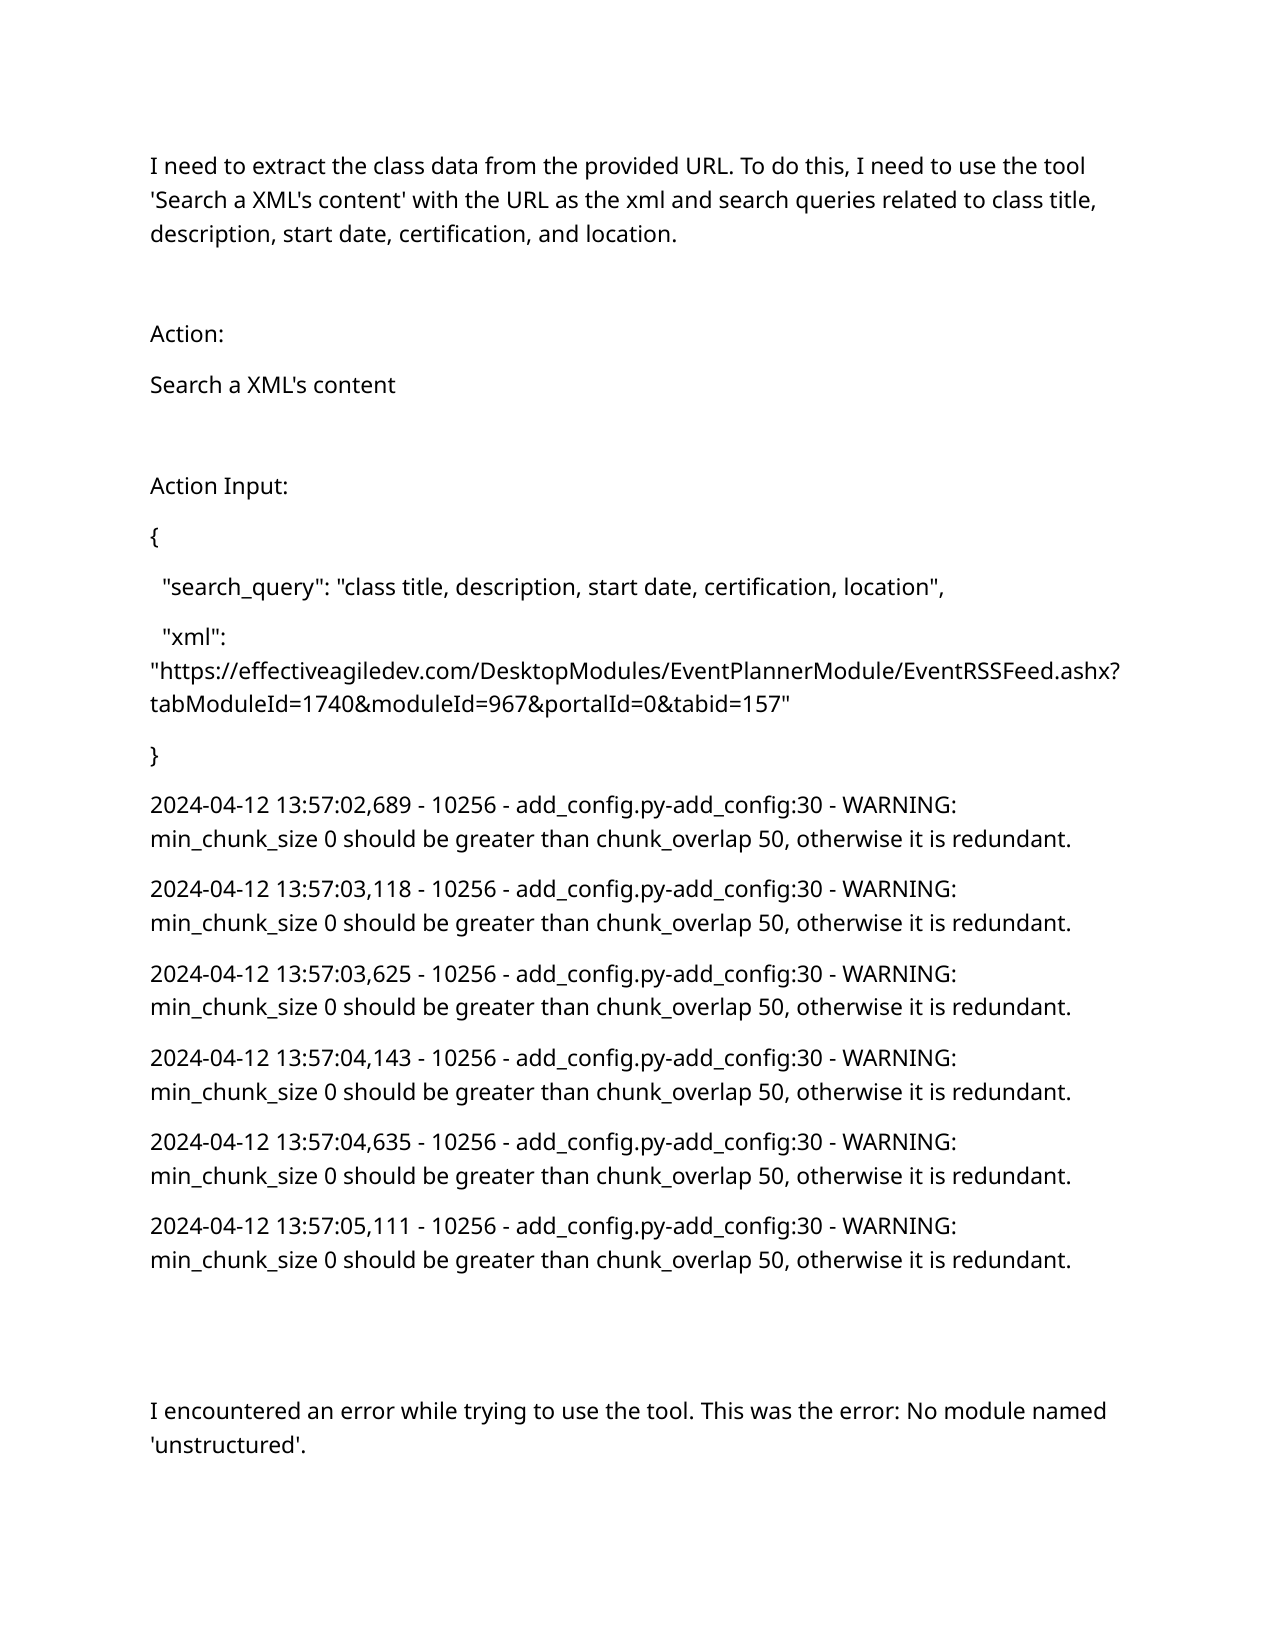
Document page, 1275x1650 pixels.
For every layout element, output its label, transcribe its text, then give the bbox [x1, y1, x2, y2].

text { [150, 520, 1125, 551]
text 2024-04-12 13:57:02,689 - 10256 - add_config.py-add_config:30 - WARNING: min_chunk_size 0 should be greater than chunk_overlap 50, otherwise it is redundant. [150, 789, 1125, 854]
text 2024-04-12 13:57:05,111 - 10256 - add_config.py-add_config:30 - WARNING: min_chunk_size 0 should be greater than chunk_overlap 50, otherwise it is redundant. [150, 1210, 1125, 1275]
text Action: [150, 318, 1125, 349]
text I need to extract the class data from the provided URL. To do this, I need to use the tool 'Search a XML's content' with the URL as the xml and search queries related to class title, description, start date, certification, and location. [150, 150, 1125, 249]
text Search a XML's content [150, 369, 1125, 400]
text "search_query": "class title, description, start date, certification, location", [150, 570, 1125, 602]
text "xml": "https://effectiveagiledev.com/DesktopModules/EventPlannerModule/EventRSSFeed.ashx?tabModuleId=1740&moduleId=967&portalId=0&tabid=157" [150, 621, 1125, 719]
text 2024-04-12 13:57:03,118 - 10256 - add_config.py-add_config:30 - WARNING: min_chunk_size 0 should be greater than chunk_overlap 50, otherwise it is redundant. [150, 873, 1125, 938]
text 2024-04-12 13:57:04,143 - 10256 - add_config.py-add_config:30 - WARNING: min_chunk_size 0 should be greater than chunk_overlap 50, otherwise it is redundant. [150, 1042, 1125, 1107]
text 2024-04-12 13:57:04,635 - 10256 - add_config.py-add_config:30 - WARNING: min_chunk_size 0 should be greater than chunk_overlap 50, otherwise it is redundant. [150, 1126, 1125, 1191]
text I encountered an error while trying to use the tool. This was the error: No module named 'unstructured'. [150, 1395, 1125, 1460]
text 2024-04-12 13:57:03,625 - 10256 - add_config.py-add_config:30 - WARNING: min_chunk_size 0 should be greater than chunk_overlap 50, otherwise it is redundant. [150, 957, 1125, 1022]
text Action Input: [150, 469, 1125, 501]
text } [150, 739, 1125, 770]
